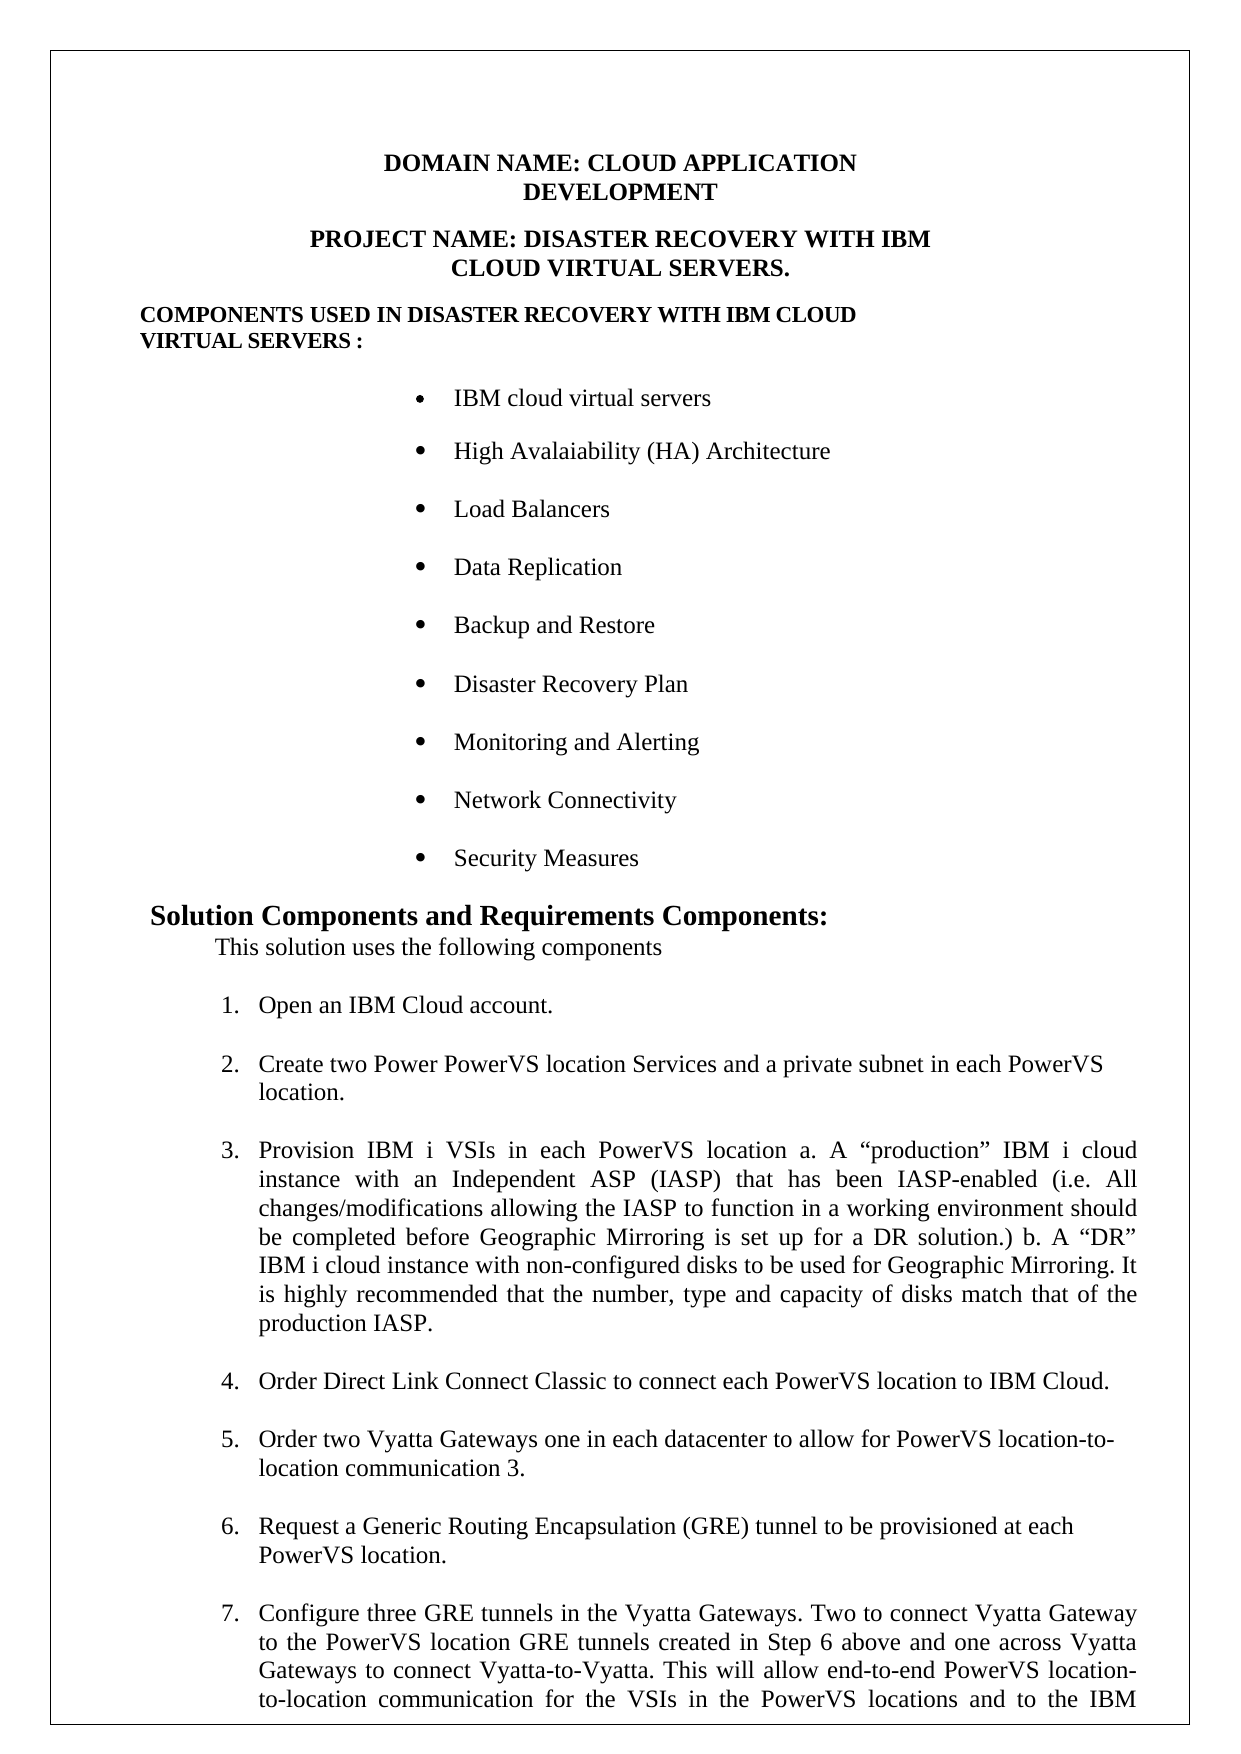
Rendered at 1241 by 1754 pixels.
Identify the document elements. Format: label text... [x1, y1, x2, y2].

list Request a Generic Routing Encapsulation (GRE) tunnel to be provisioned at each PowerVS location. [221, 1511, 1138, 1569]
list Order Direct Link Connect Classic to connect each PowerVS location to IBM Cloud. [221, 1366, 1138, 1395]
text This solution uses the following components [150, 932, 1138, 961]
list Order two Vyatta Gateways one in each datacenter to allow for PowerVS location-to-location communication 3. [221, 1424, 1138, 1482]
text PROJECT NAME: DISASTER RECOVERY WITH IBM CLOUD VIRTUAL SERVERS. [305, 224, 935, 282]
list High Avalaiability (HA) Architecture [416, 436, 1138, 465]
text Solution Components and Requirements Components: [150, 898, 1138, 932]
list Security Measures [416, 843, 1138, 872]
list Provision IBM i VSIs in each PowerVS location a. A “production” IBM i cloud instance with an Independent ASP (IASP) that has been IASP-enabled (i.e. All changes/modifications allowing the IASP to function in a working environment should be completed before Geographic Mirroring is set up for a DR solution.) b. A “DR” IBM i cloud instance with non-configured disks to be used for Geographic Mirroring. It is highly recommended that the number, type and capacity of disks match that of the production IASP. [221, 1136, 1138, 1337]
text DOMAIN NAME: CLOUD APPLICATION DEVELOPMENT [305, 148, 935, 205]
list Open an IBM Cloud account. [221, 991, 1138, 1019]
list Load Balancers [416, 494, 1138, 523]
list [221, 1598, 1138, 1713]
list Network Connectivity [416, 785, 1138, 814]
list Monitoring and Alerting [416, 727, 1138, 756]
text COMPONENTS USED IN DISASTER RECOVERY WITH IBM CLOUD VIRTUAL SERVERS : [139, 301, 935, 354]
list Disaster Recovery Plan [416, 669, 1138, 697]
list IBM cloud virtual servers [416, 383, 1138, 412]
list Backup and Restore [416, 611, 1138, 639]
list Create two Power PowerVS location Services and a private subnet in each PowerVS location. [221, 1049, 1138, 1106]
list Data Replication [416, 552, 1138, 581]
